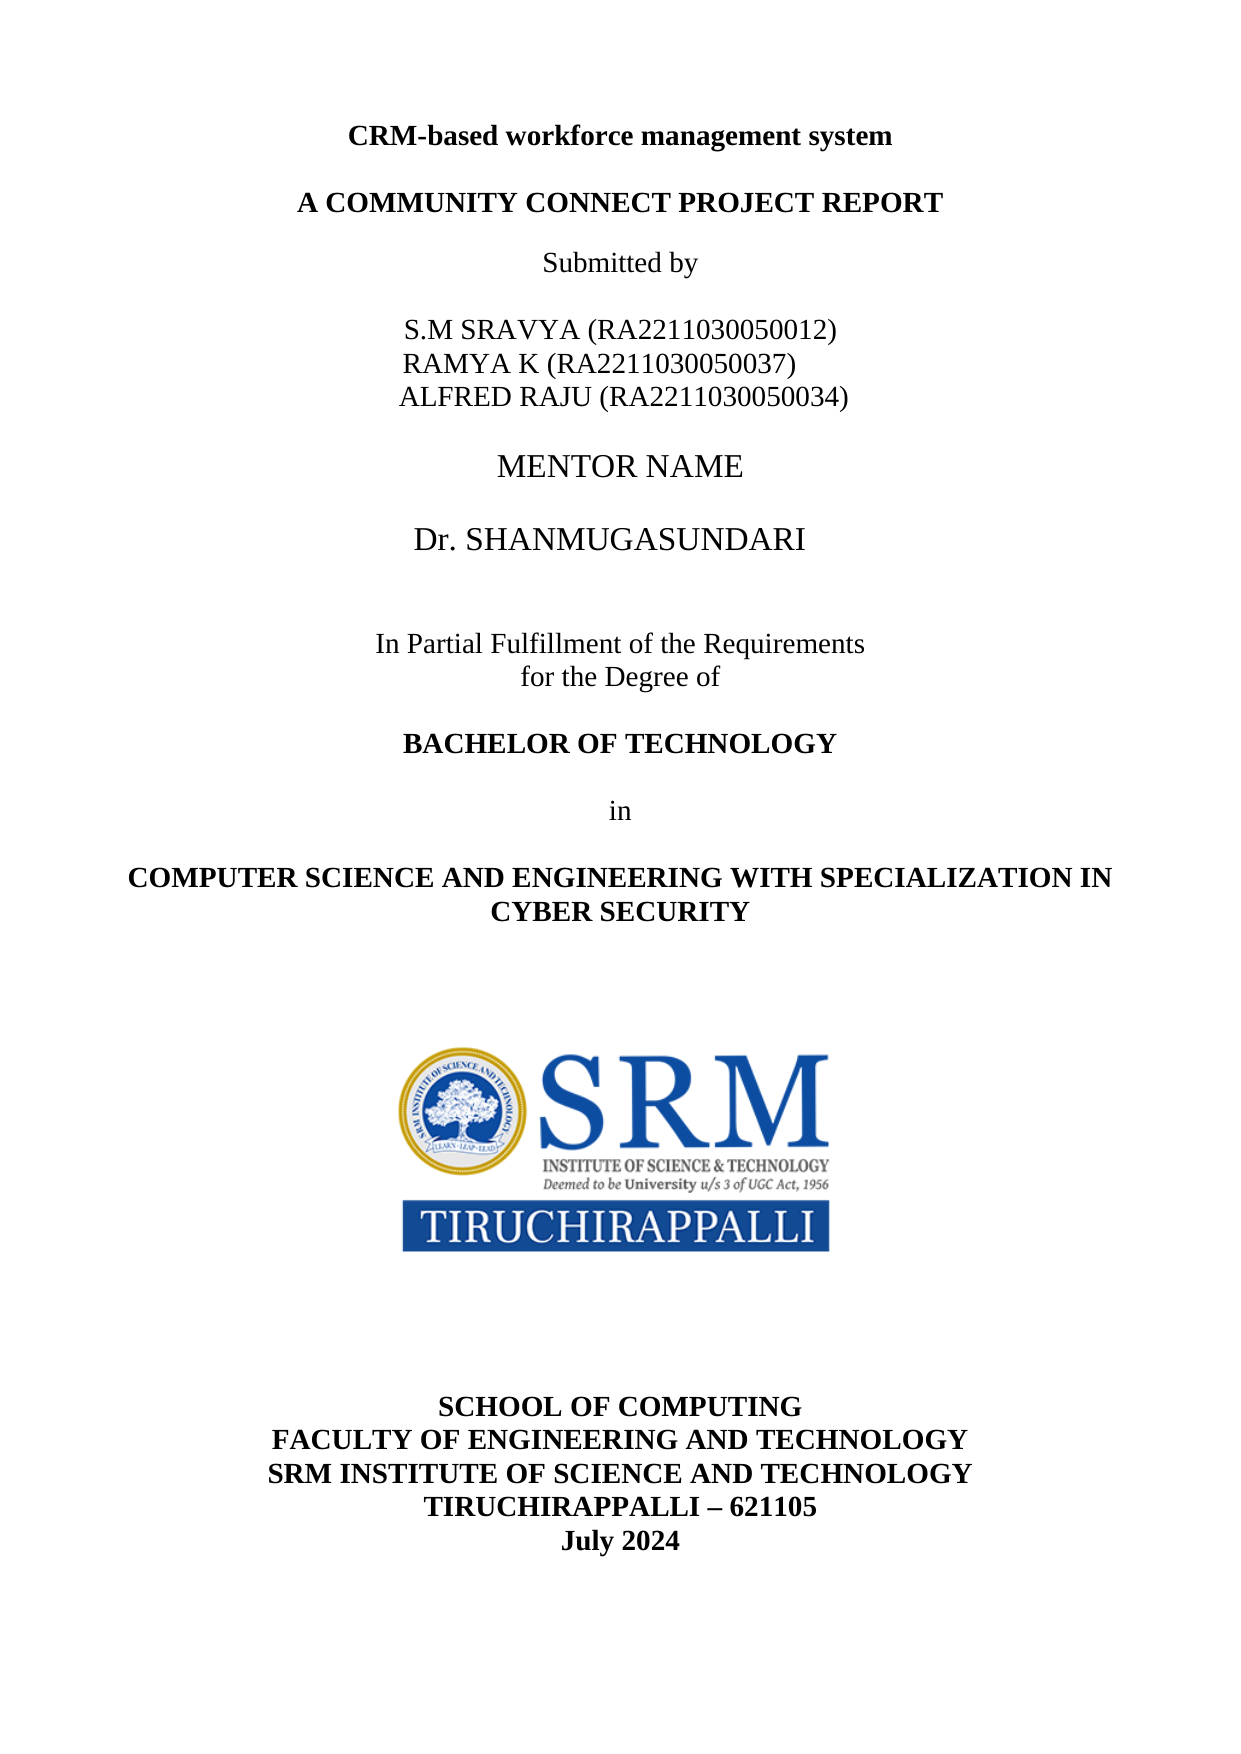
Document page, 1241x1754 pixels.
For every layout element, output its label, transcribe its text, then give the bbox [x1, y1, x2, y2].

text for the Degree of [118, 659, 1122, 693]
text July 2024 [118, 1523, 1122, 1557]
text SCHOOL OF COMPUTING [118, 1389, 1122, 1422]
text RAMYA K (RA2211030050037) [118, 346, 1122, 379]
text SRM INSTITUTE OF SCIENCE AND TECHNOLOGY [118, 1456, 1122, 1489]
text CRM-based workforce management system [118, 118, 1122, 152]
text Submitted by [118, 245, 1122, 279]
text in [118, 793, 1122, 827]
text S.M SRAVYA (RA2211030050012) [118, 312, 1122, 346]
text FACULTY OF ENGINEERING AND TECHNOLOGY [118, 1422, 1122, 1456]
text In Partial Fulfillment of the Requirements [118, 626, 1122, 659]
text ALFRED RAJU (RA2211030050034) [118, 379, 1122, 413]
text A COMMUNITY CONNECT PROJECT REPORT [118, 185, 1122, 219]
text CYBER SECURITY [118, 894, 1122, 928]
text Dr. SHANMUGASUNDARI [280, 519, 1117, 558]
picture [338, 927, 902, 1389]
text BACHELOR OF TECHNOLOGY [118, 726, 1122, 760]
text COMPUTER SCIENCE AND ENGINEERING WITH SPECIALIZATION IN [118, 861, 1122, 894]
text MENTOR NAME [280, 446, 1116, 485]
text TIRUCHIRAPPALLI – 621105 [118, 1489, 1122, 1523]
